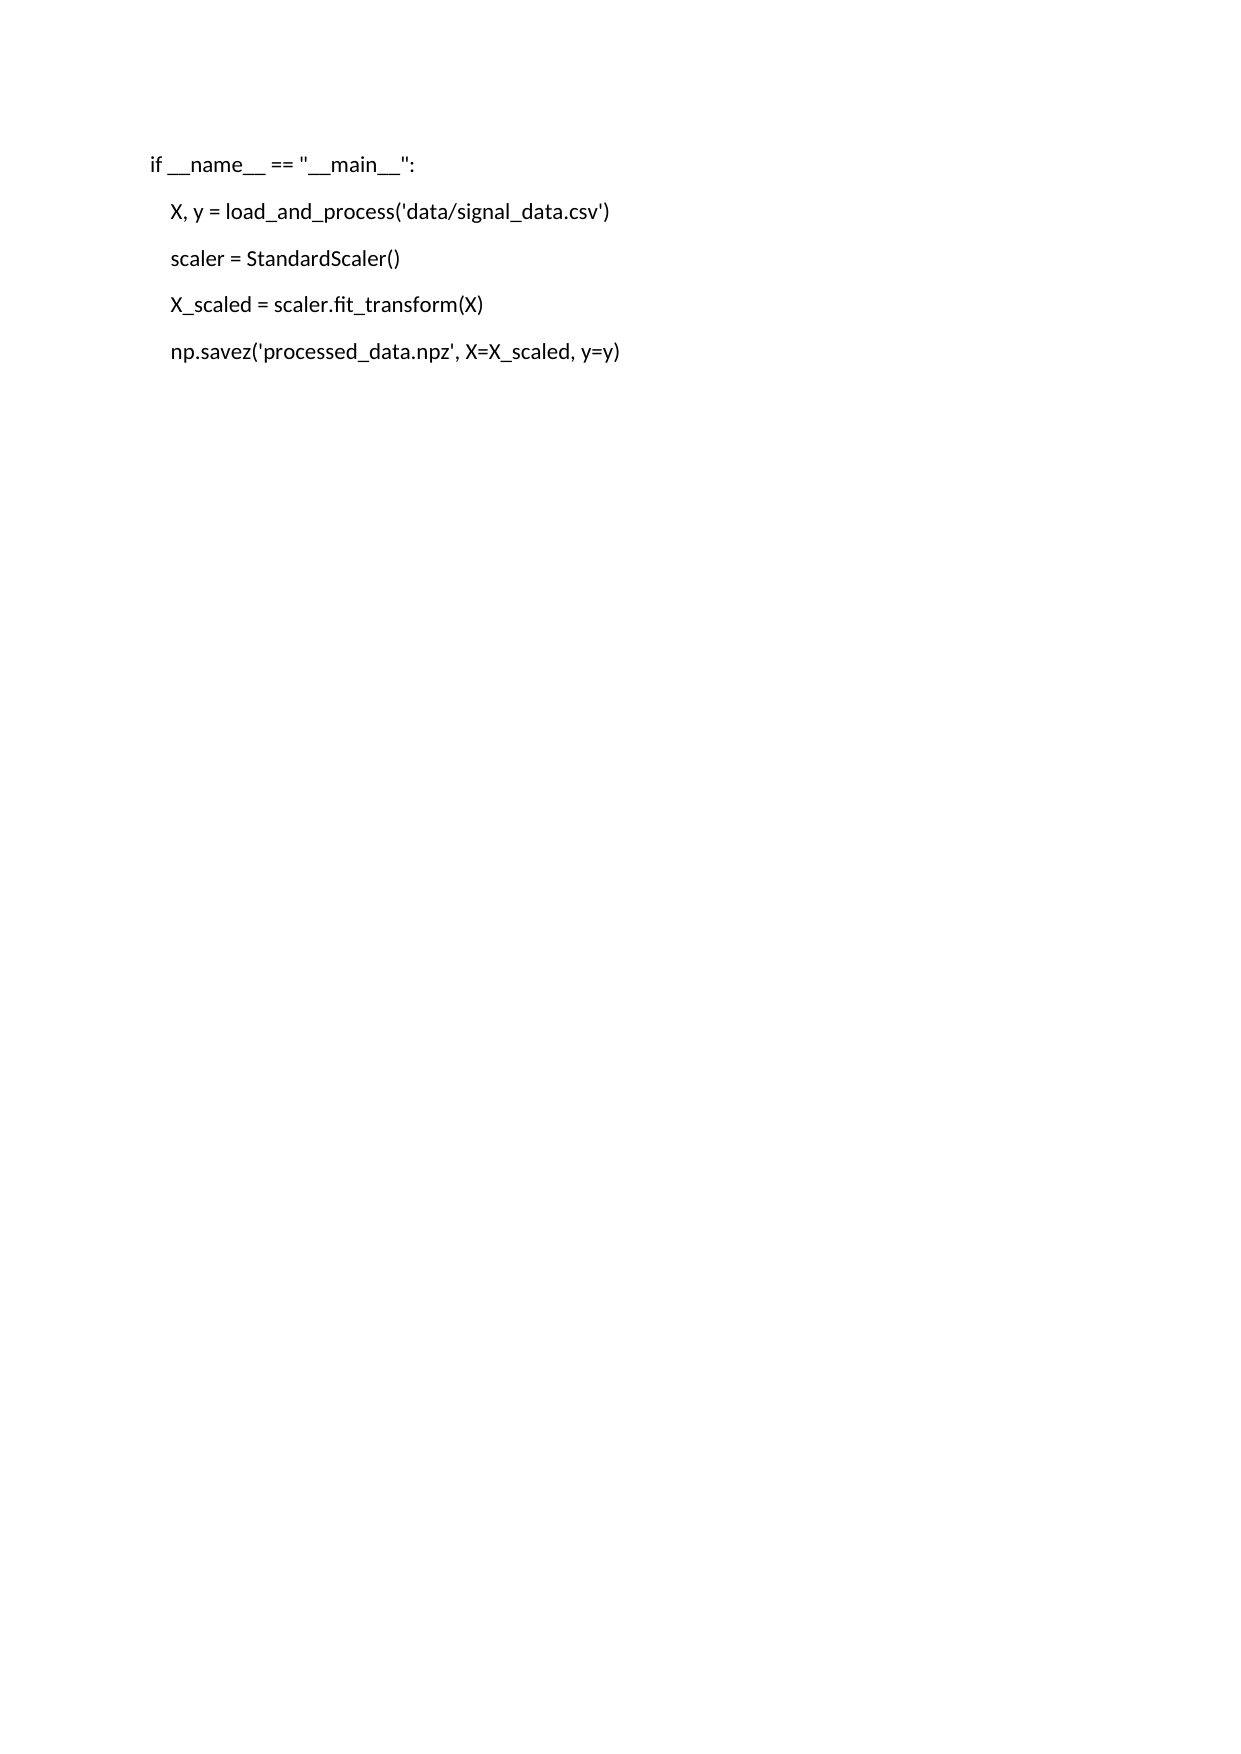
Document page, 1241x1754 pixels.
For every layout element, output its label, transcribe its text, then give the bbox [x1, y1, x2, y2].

text if __name__ == "__main__": [150, 150, 1090, 178]
text np.savez('processed_data.npz', X=X_scaled, y=y) [150, 337, 1090, 366]
text X, y = load_and_process('data/signal_data.csv') [150, 197, 1090, 225]
text X_scaled = scaler.fit_transform(X) [150, 291, 1090, 319]
text scaler = StandardScaler() [150, 244, 1090, 272]
